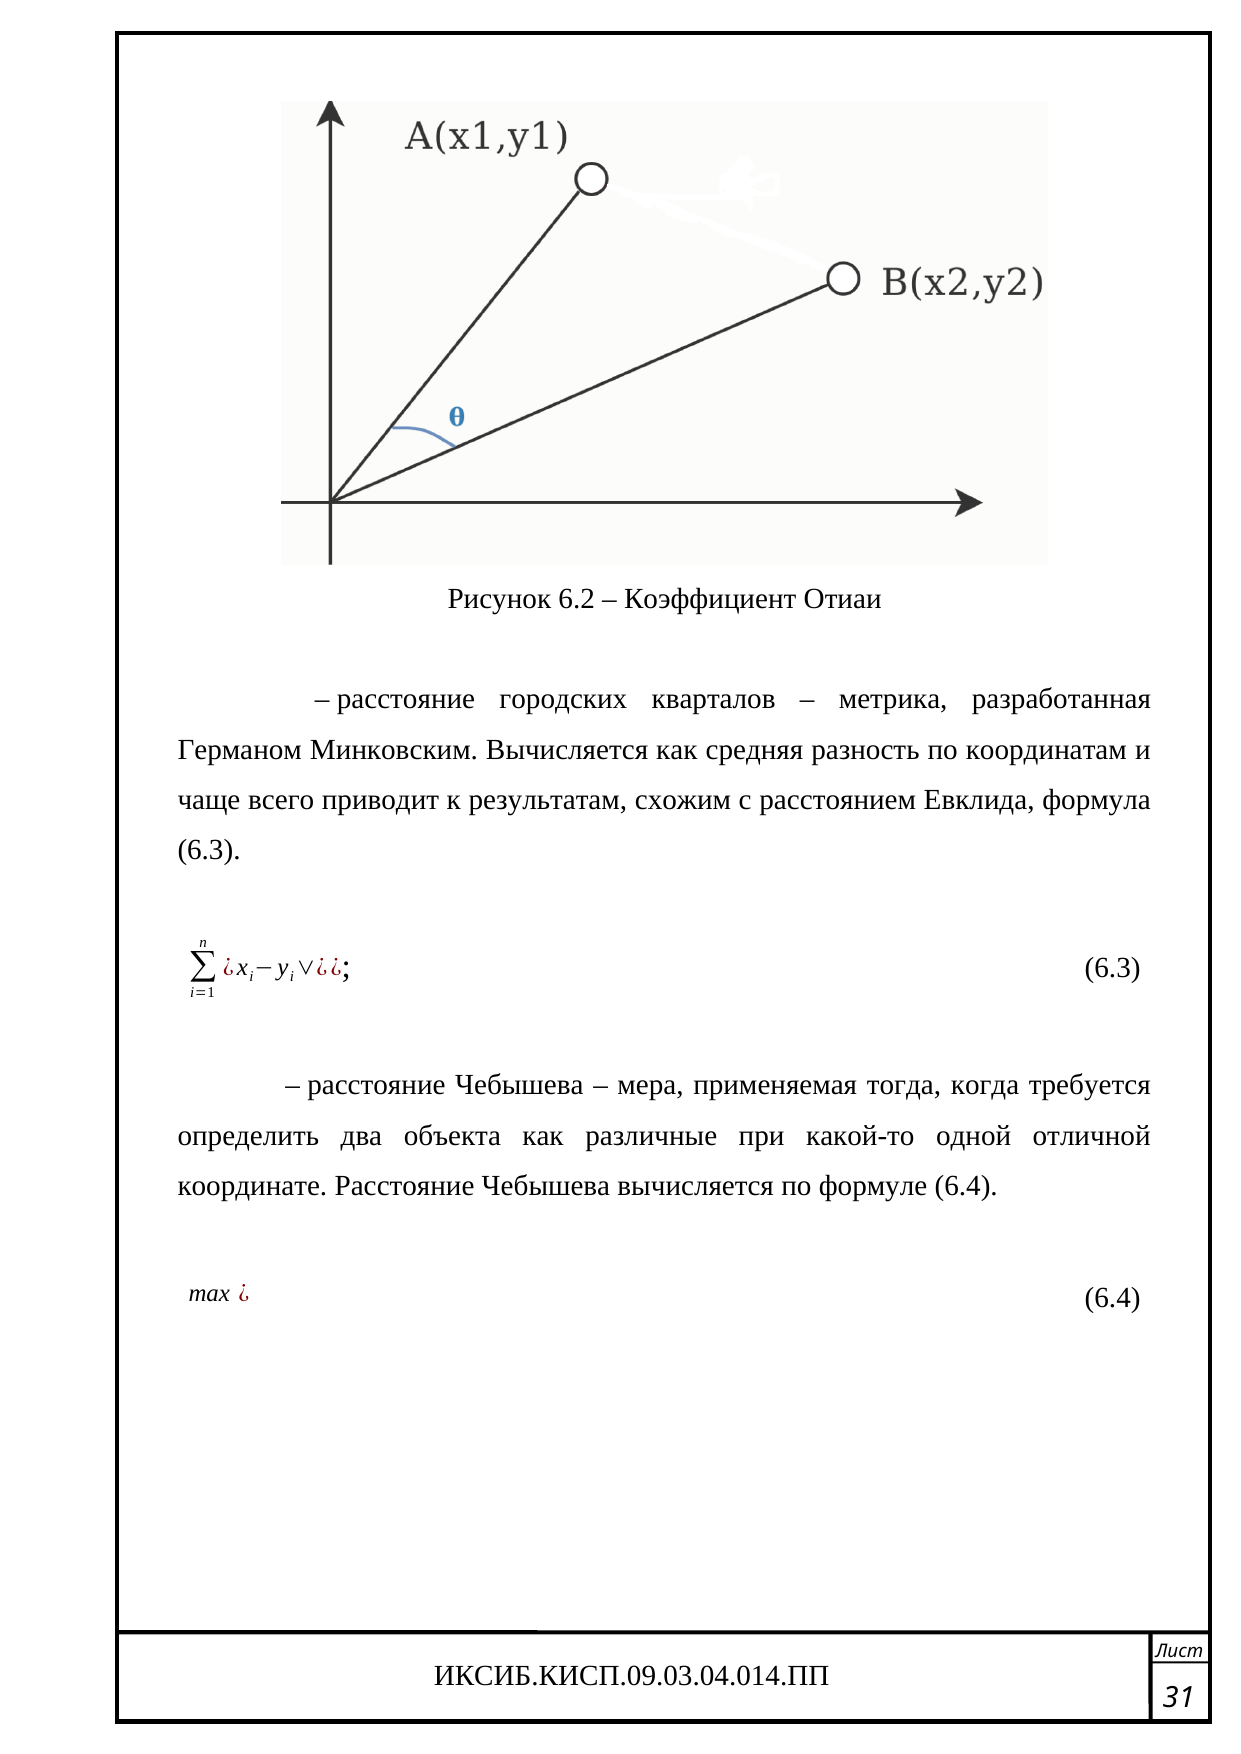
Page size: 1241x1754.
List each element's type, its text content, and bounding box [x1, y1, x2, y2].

text – расстояние Чебышева – мера, применяемая тогда, когда требуется определить два объекта как различные при какой-то одной отличной координате. Расстояние Чебышева вычисляется по формуле (6.4). [177, 1067, 1152, 1202]
text – расстояние городских кварталов – метрика, разработанная Германом Минковским. Вычисляется как средняя разность по координатам и чаще всего приводит к результатам, схожим с расстоянием Евклида, формула (6.3). [177, 682, 1152, 866]
table_header (6.4) [1073, 1269, 1152, 1343]
picture [281, 101, 1048, 565]
table_header ; [177, 933, 1073, 1017]
table_header (6.3) [1073, 933, 1152, 1017]
text Рисунок 6.2 – Коэффициент Отиаи [177, 581, 1152, 614]
table_header [177, 1269, 1073, 1343]
